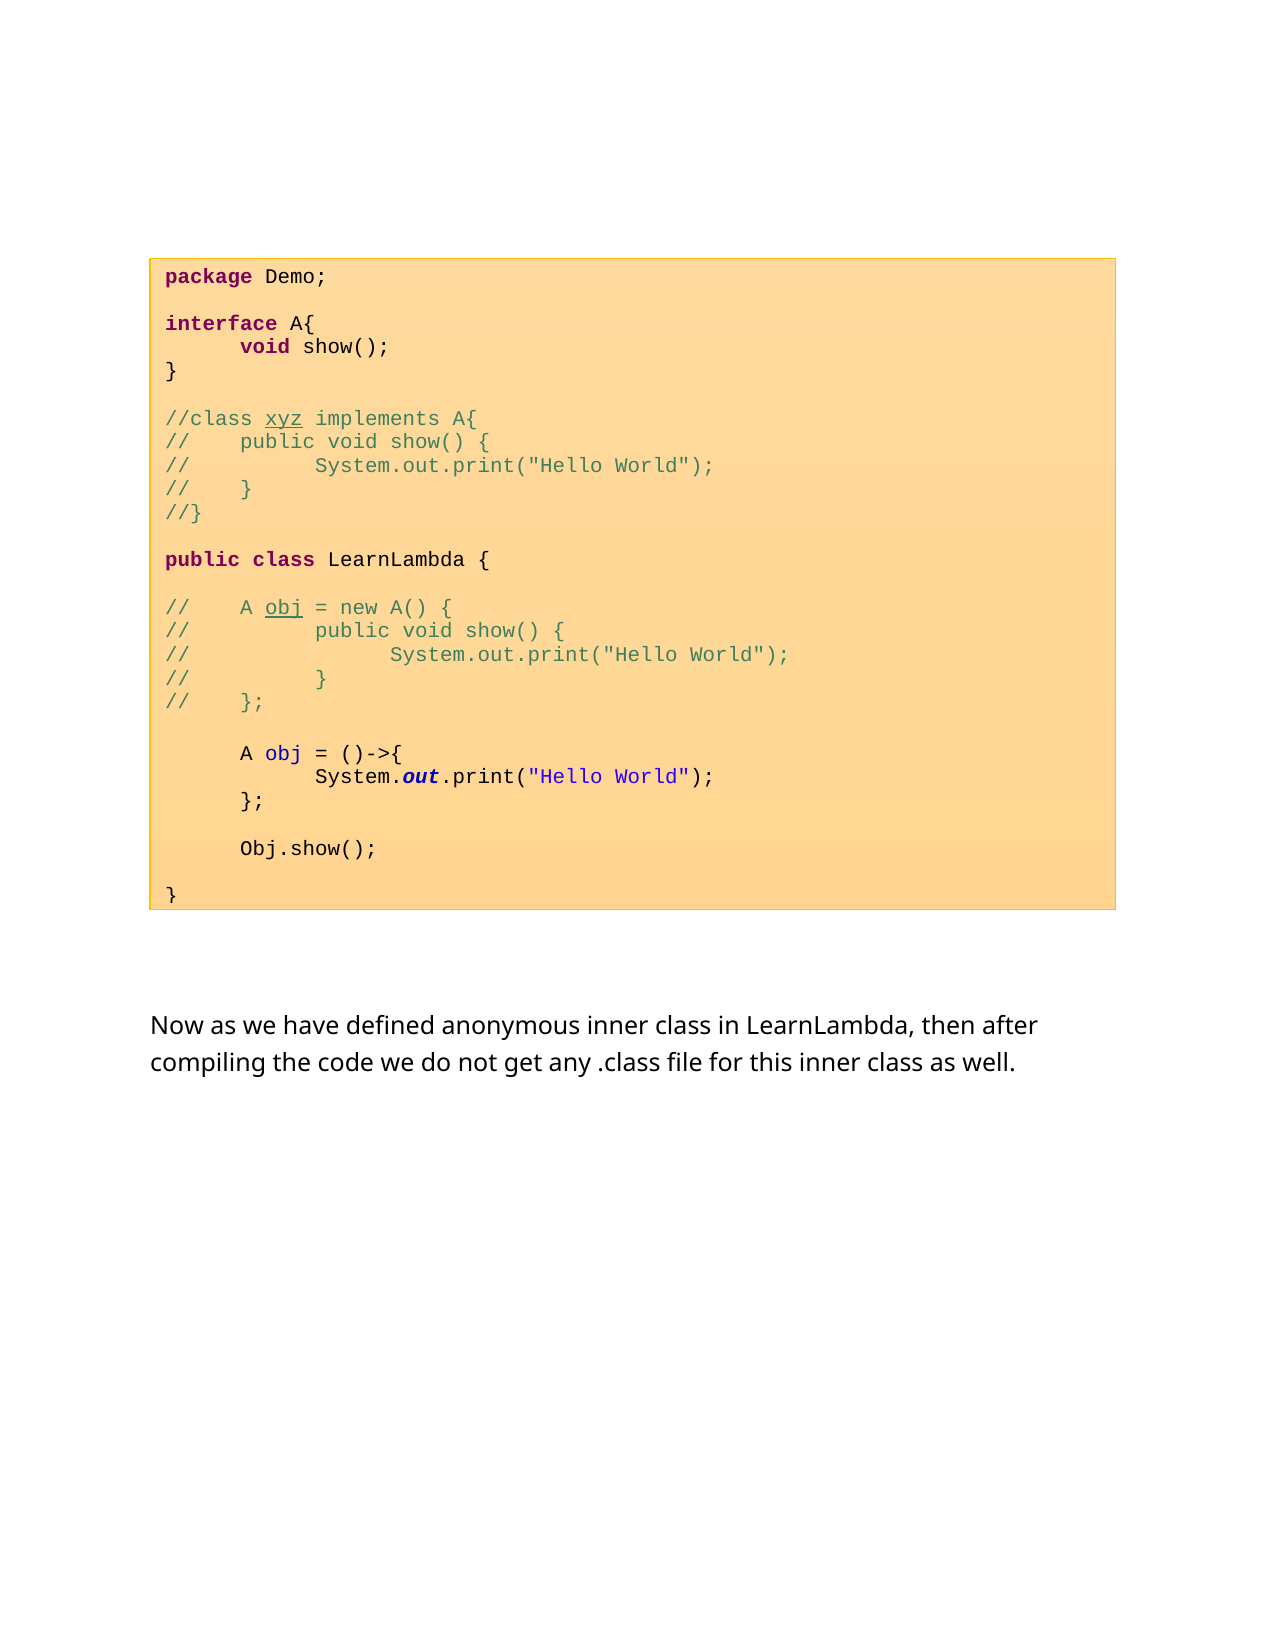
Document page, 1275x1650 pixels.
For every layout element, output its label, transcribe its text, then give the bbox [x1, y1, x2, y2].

text Now as we have defined anonymous inner class in LearnLambda, then after compiling the code we do not get any .class file for this inner class as well. [150, 1008, 1125, 1078]
